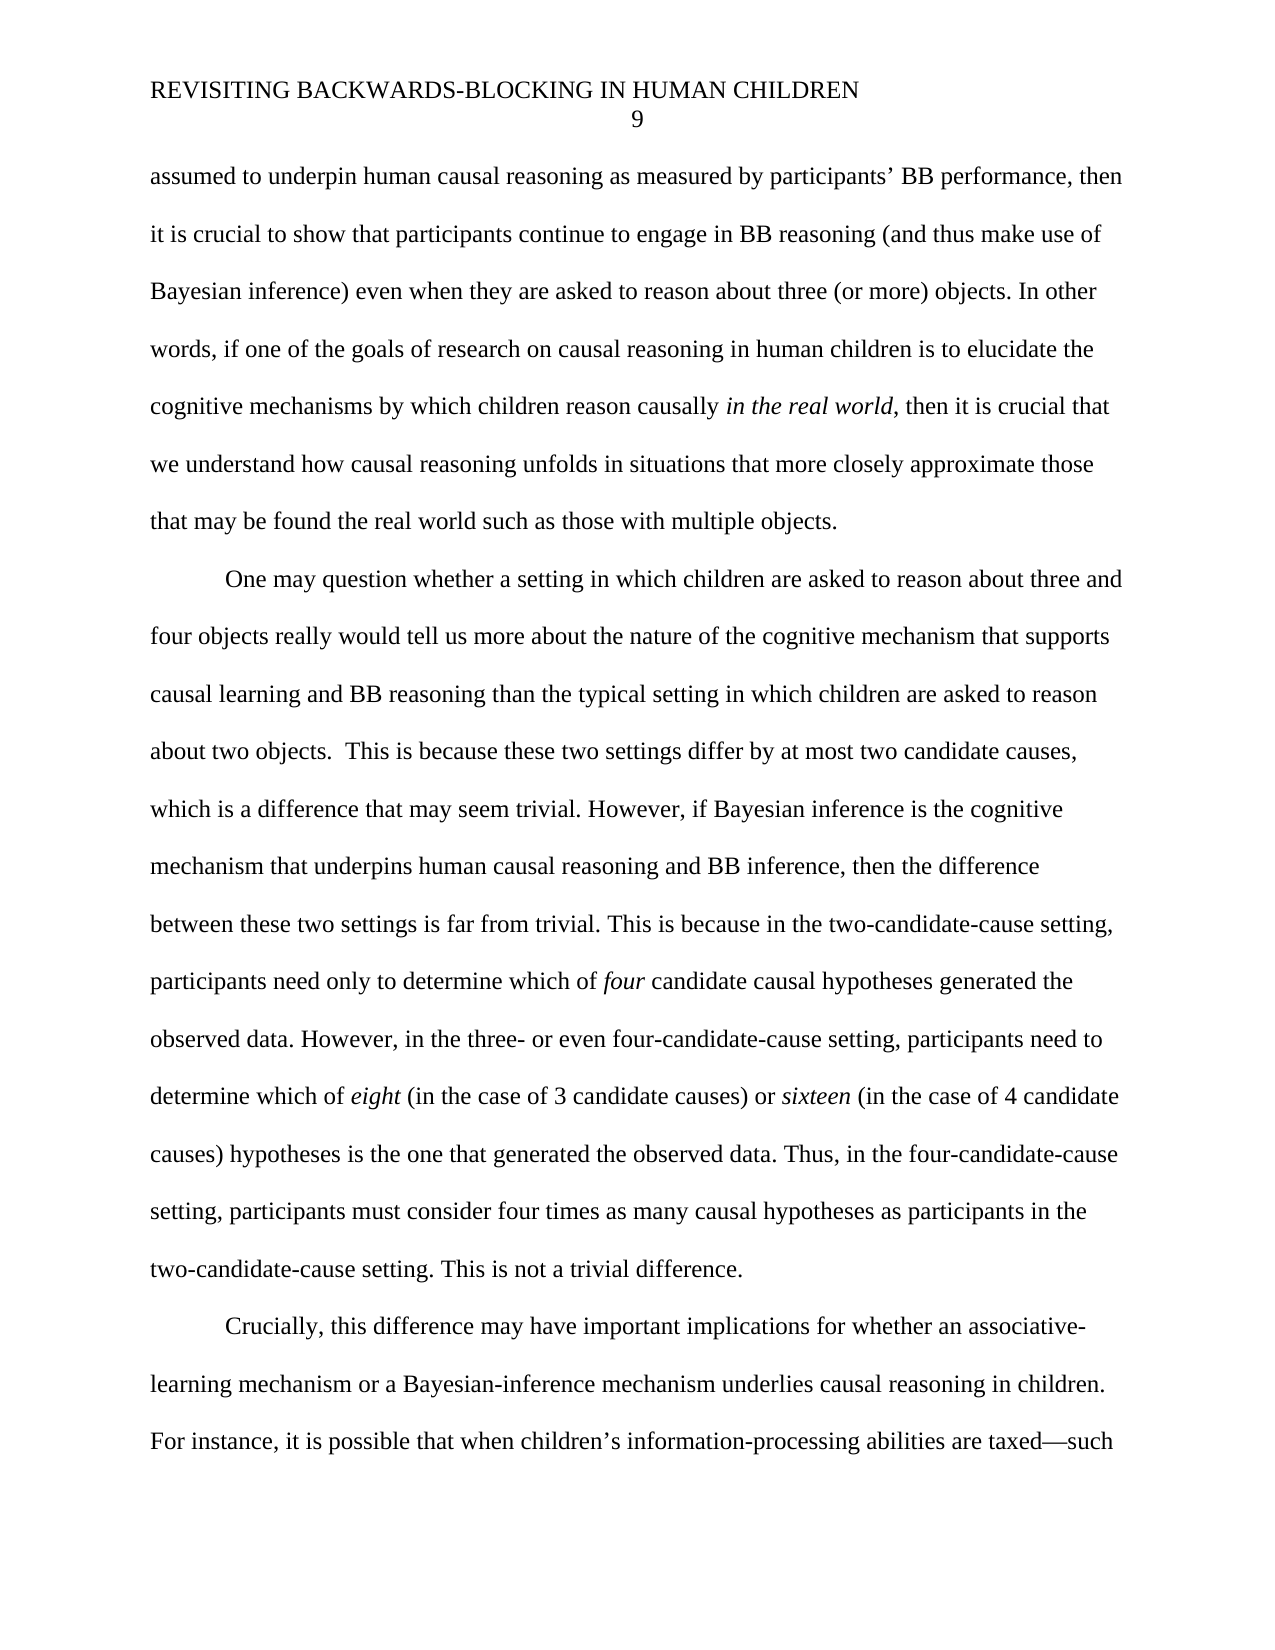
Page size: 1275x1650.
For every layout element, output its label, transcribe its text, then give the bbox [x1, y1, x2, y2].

text One may question whether a setting in which children are asked to reason about three and four objects really would tell us more about the nature of the cognitive mechanism that supports causal learning and BB reasoning than the typical setting in which children are asked to reason about two objects. This is because these two settings differ by at most two candidate causes, which is a difference that may seem trivial. However, if Bayesian inference is the cognitive mechanism that underpins human causal reasoning and BB inference, then the difference between these two settings is far from trivial. This is because in the two-candidate-cause setting, participants need only to determine which of four candidate causal hypotheses generated the observed data. However, in the three- or even four-candidate-cause setting, participants need to determine which of eight (in the case of 3 candidate causes) or sixteen (in the case of 4 candidate causes) hypotheses is the one that generated the observed data. Thus, in the four-candidate-cause setting, participants must consider four times as many causal hypotheses as participants in the two-candidate-cause setting. This is not a trivial difference. [150, 564, 1125, 1282]
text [150, 161, 1125, 535]
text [150, 1311, 1125, 1455]
